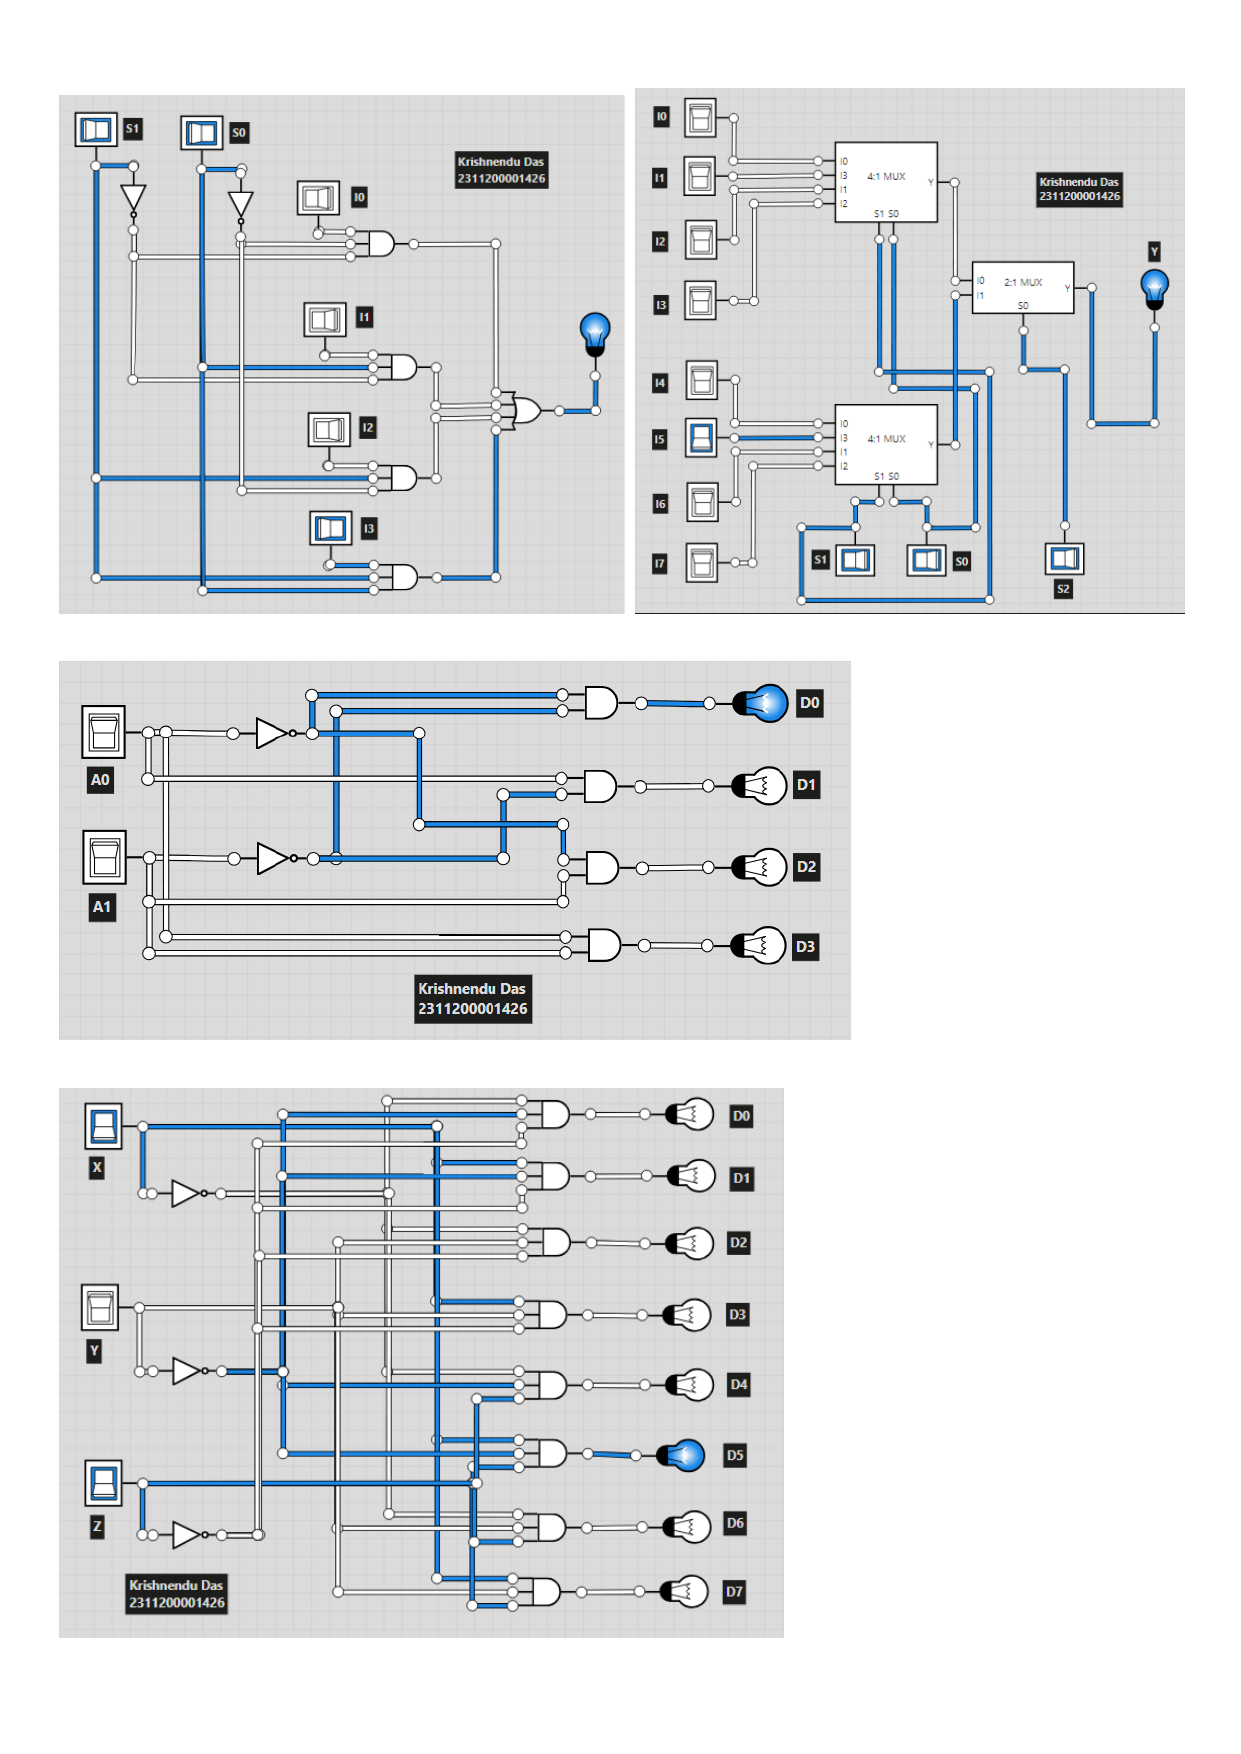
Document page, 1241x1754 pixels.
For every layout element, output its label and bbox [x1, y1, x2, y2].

picture [59, 661, 852, 1040]
picture [635, 88, 1185, 614]
picture [59, 95, 625, 614]
picture [59, 1088, 784, 1638]
